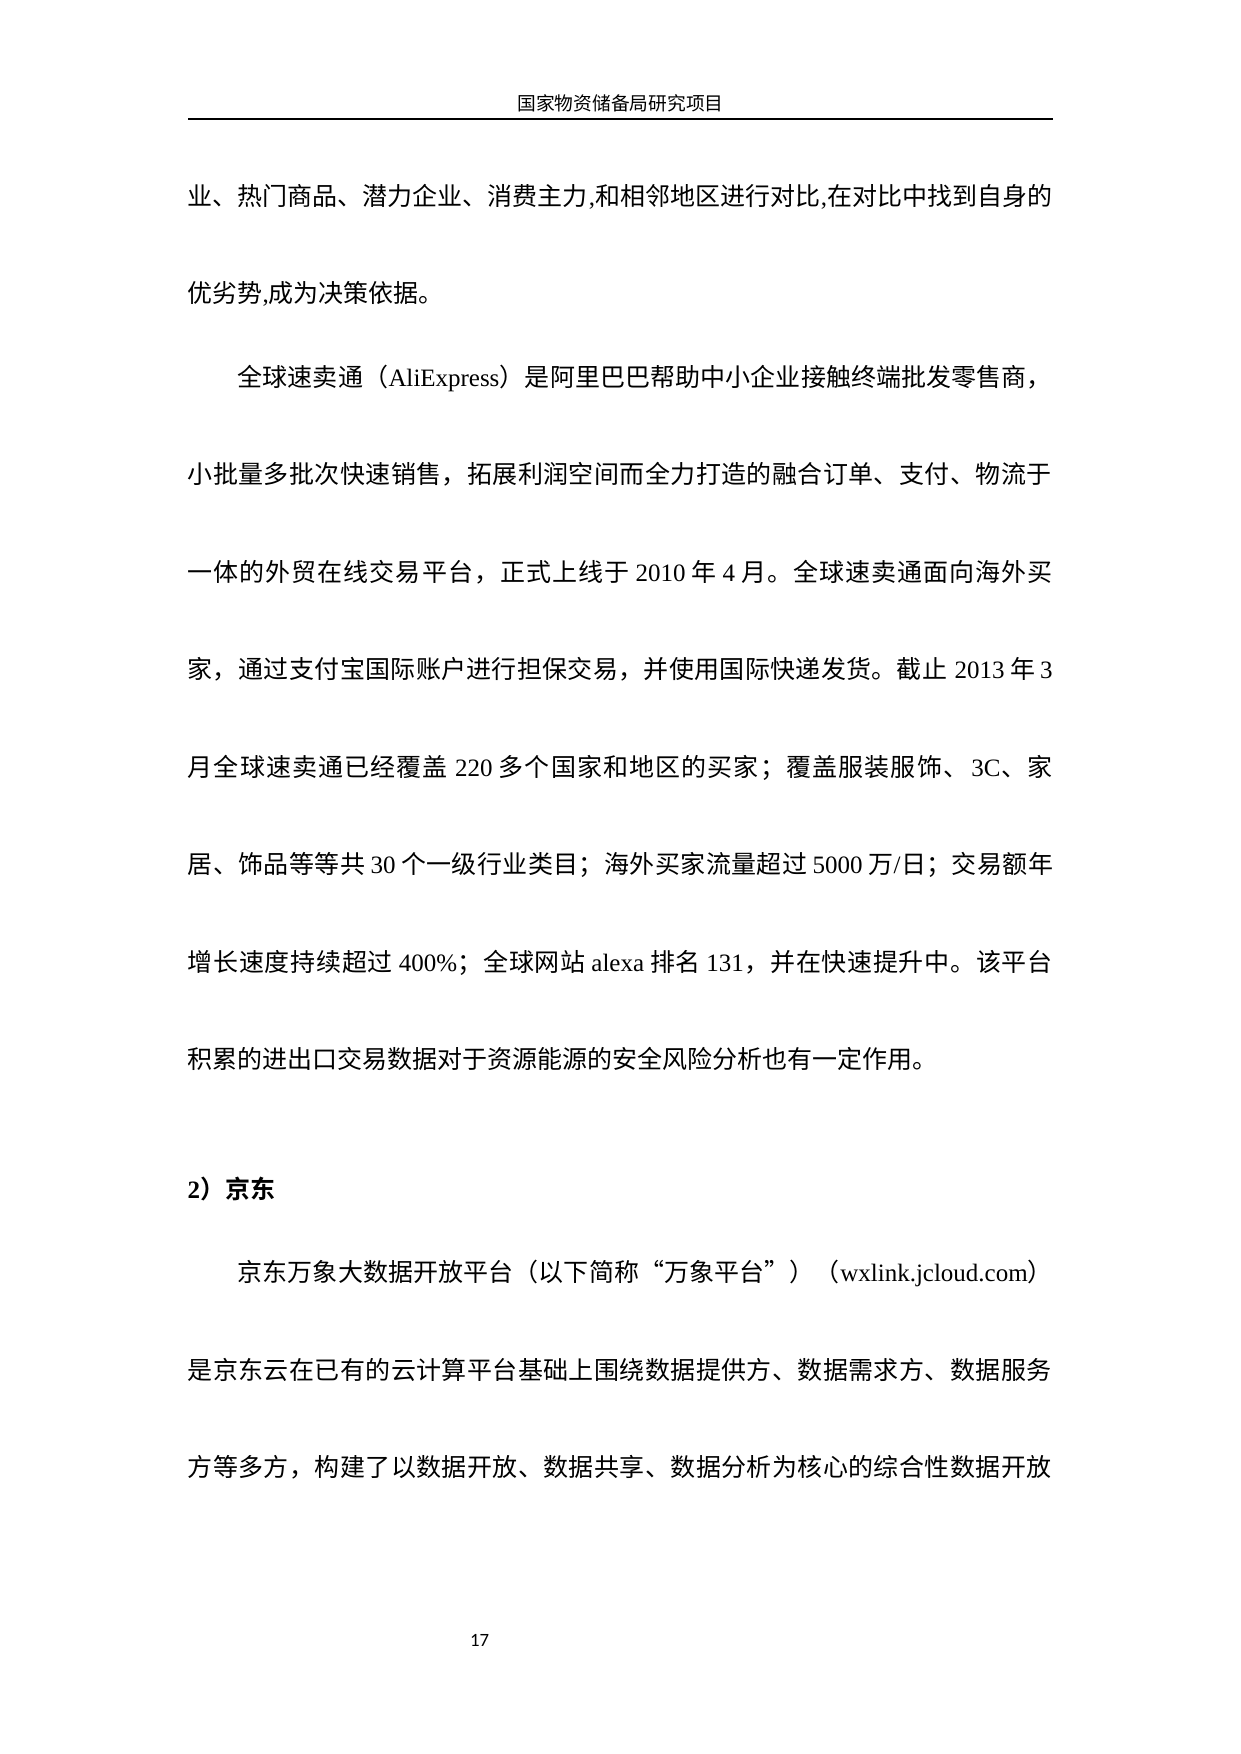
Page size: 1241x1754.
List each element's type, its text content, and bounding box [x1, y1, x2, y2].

text 2）京东 [187, 1155, 1053, 1220]
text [187, 162, 1053, 324]
text 全球速卖通（AliExpress）是阿里巴巴帮助中小企业接触终端批发零售商，小批量多批次快速销售，拓展利润空间而全力打造的融合订单、支付、物流于一体的外贸在线交易平台，正式上线于2010年4月。全球速卖通面向海外买家，通过支付宝国际账户进行担保交易，并使用国际快递发货。截止2013年3月全球速卖通已经覆盖220多个国家和地区的买家；覆盖服装服饰、3C、家居、饰品等等共30个一级行业类目；海外买家流量超过5000万/日；交易额年增长速度持续超过400%；全球网站alexa排名131，并在快速提升中。该平台积累的进出口交易数据对于资源能源的安全风险分析也有一定作用。 [187, 343, 1053, 1090]
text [187, 1238, 1053, 1498]
